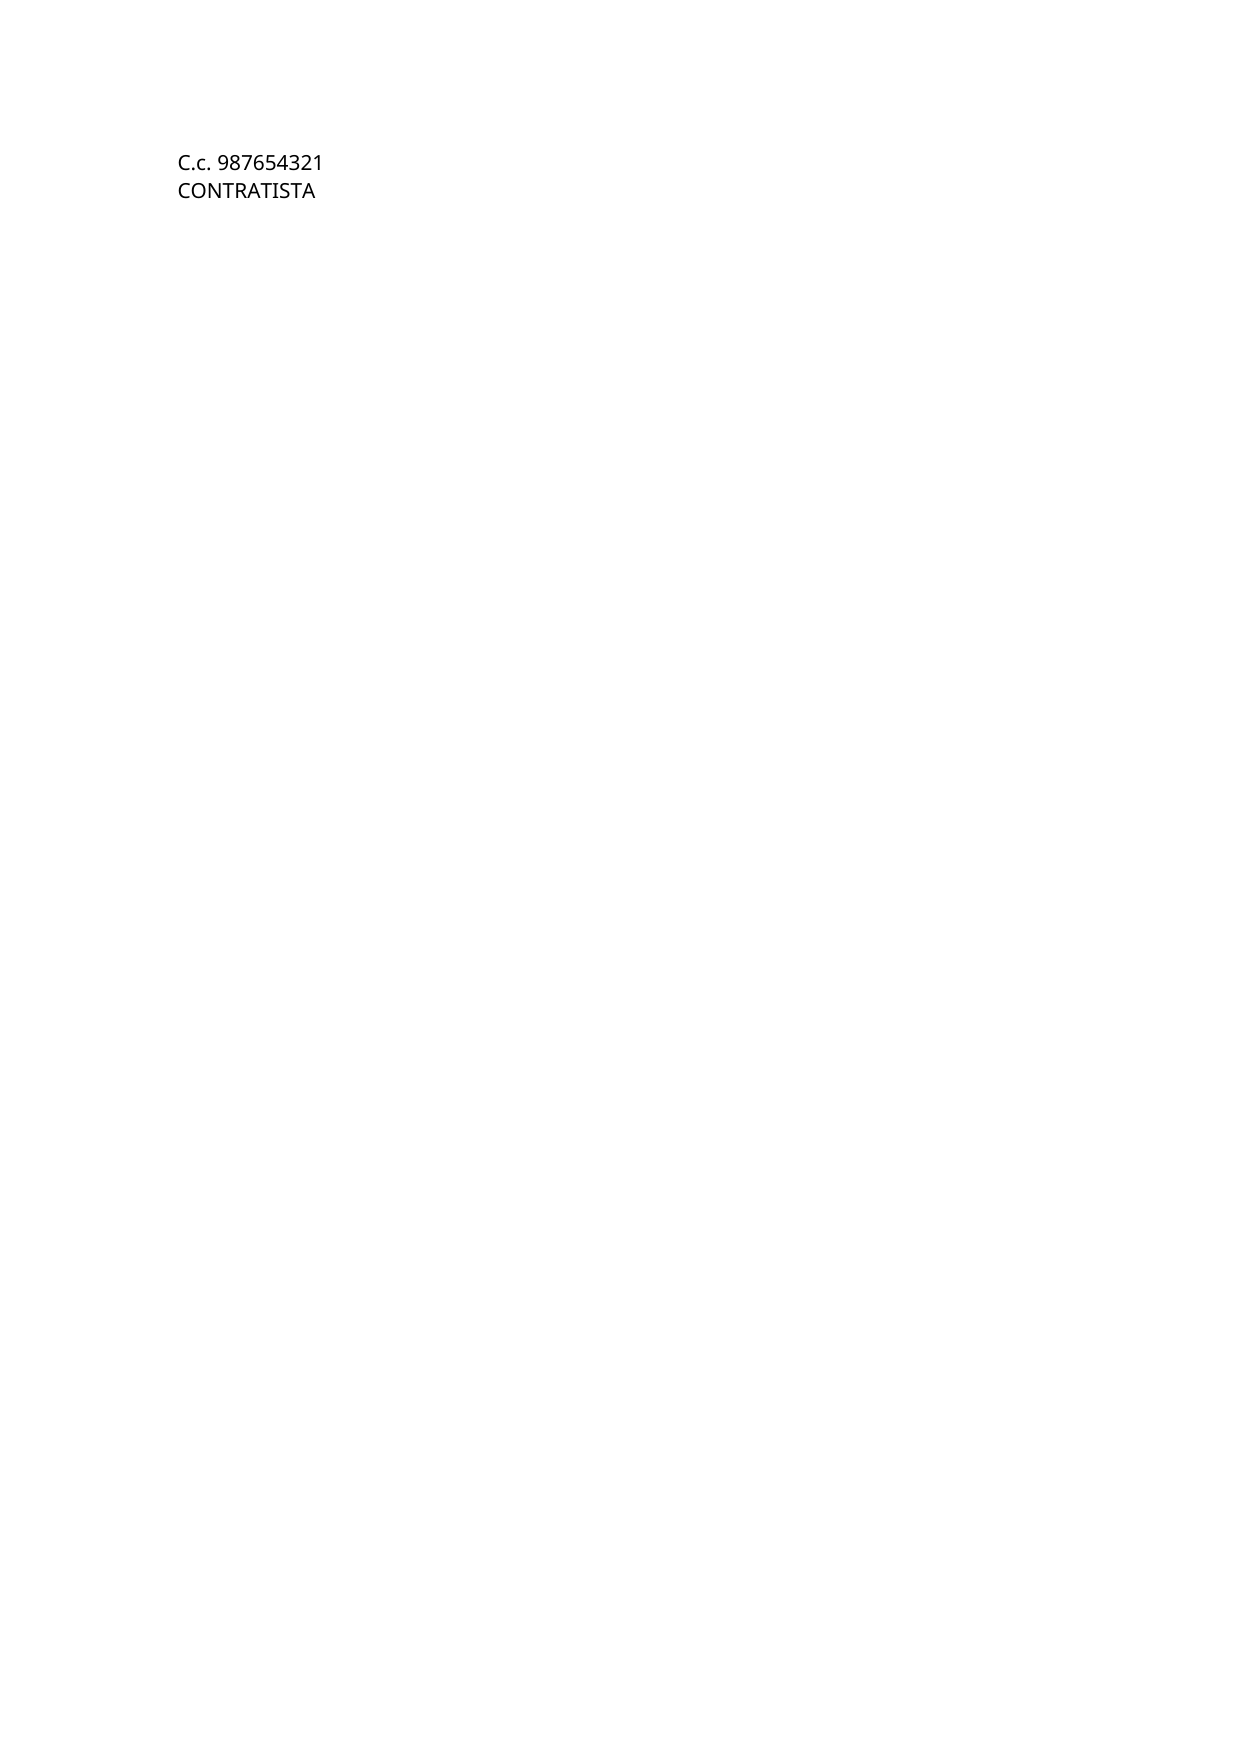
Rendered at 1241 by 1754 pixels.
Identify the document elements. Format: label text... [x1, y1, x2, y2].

text C.c. 987654321 [177, 148, 1063, 176]
text CONTRATISTA [177, 176, 1063, 204]
